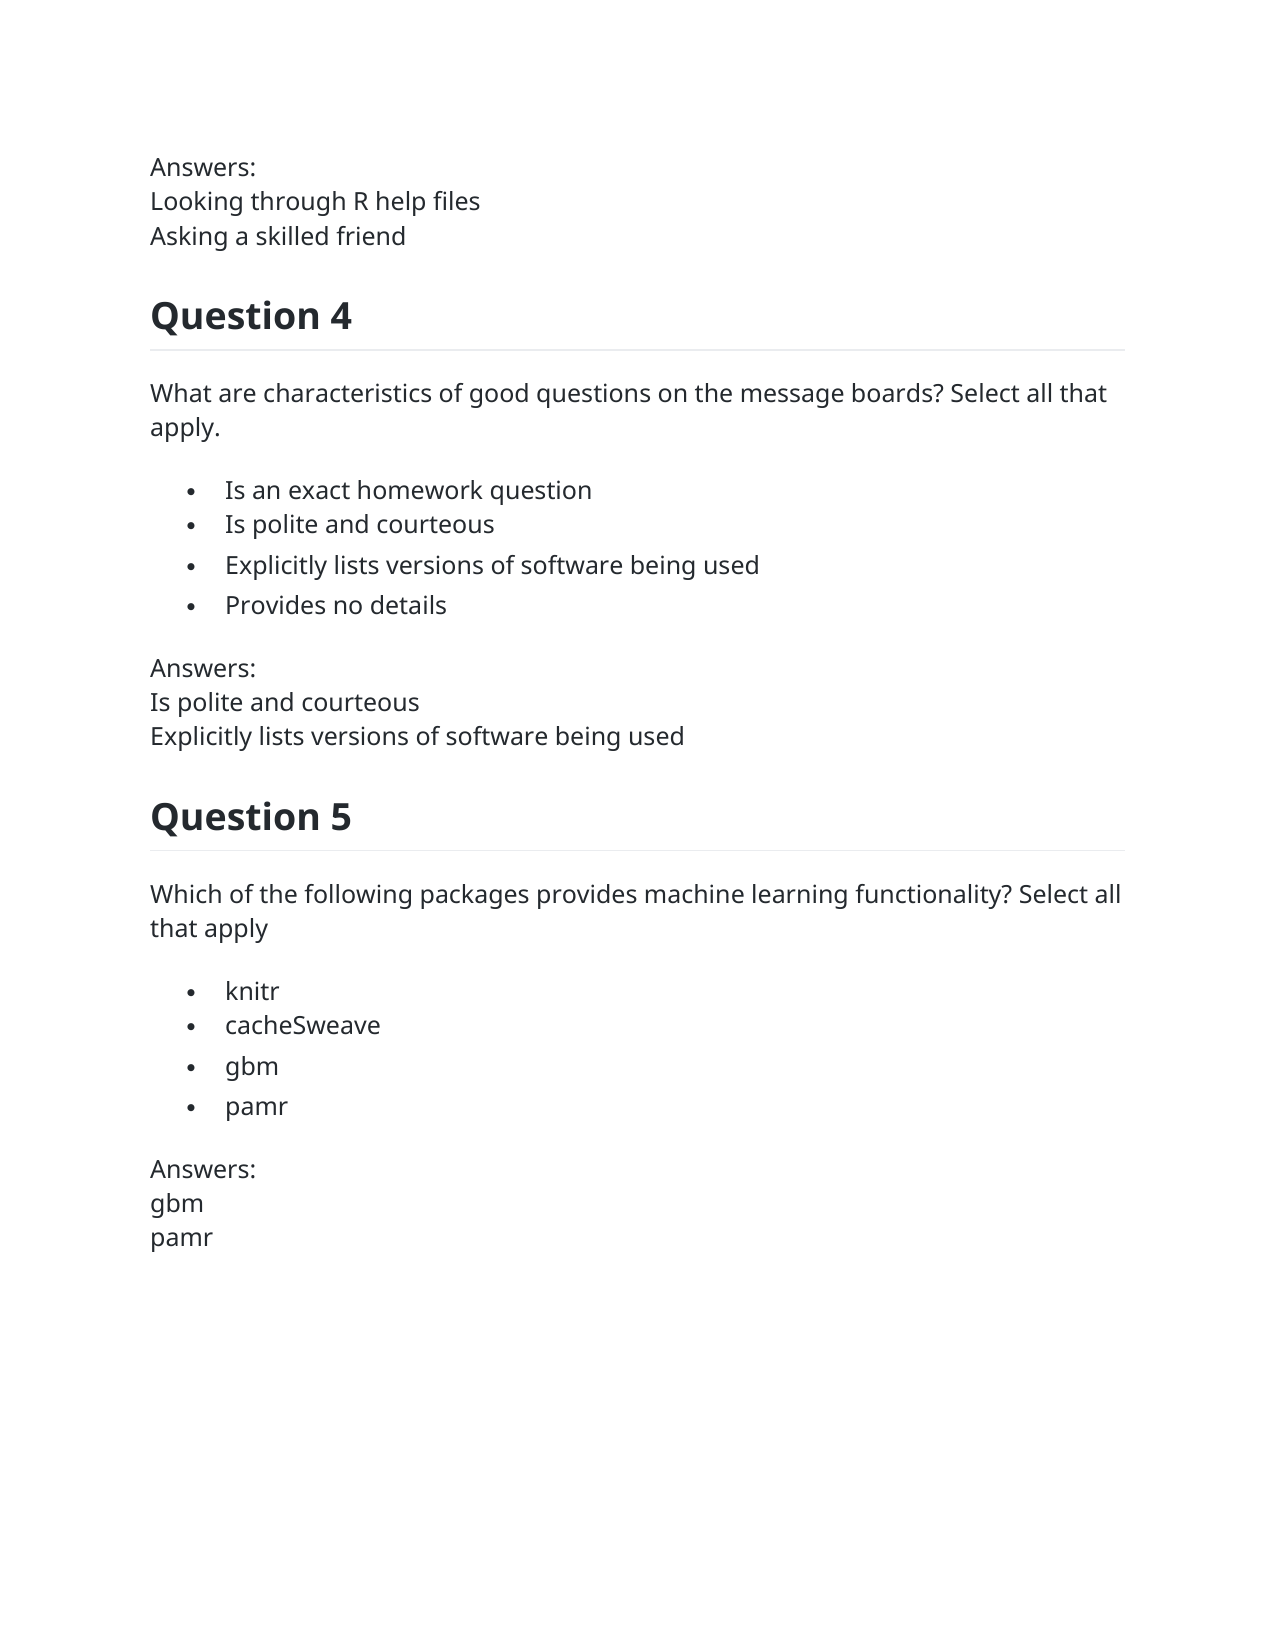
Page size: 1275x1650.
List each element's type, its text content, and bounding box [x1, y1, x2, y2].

text What are characteristics of good questions on the message boards? Select all that apply. [150, 376, 1125, 444]
list knitr [187, 974, 1125, 1008]
list pamr [187, 1088, 1125, 1122]
list Provides no details [187, 588, 1125, 622]
text Which of the following packages provides machine learning functionality? Select all that apply [150, 876, 1125, 944]
list Is polite and courteous [187, 507, 1125, 541]
list Is an exact homework question [187, 473, 1125, 507]
list cacheSweave [187, 1008, 1125, 1042]
list gbm [187, 1048, 1125, 1082]
text Answers: Is polite and courteous Explicitly lists versions of software being used [150, 651, 1125, 753]
text Answers: Looking through R help files Asking a skilled friend [150, 150, 1125, 252]
text Question 5 [150, 791, 1125, 850]
list Explicitly lists versions of software being used [187, 547, 1125, 581]
text Question 4 [150, 290, 1125, 349]
text Answers: gbm pamr [150, 1152, 1125, 1254]
